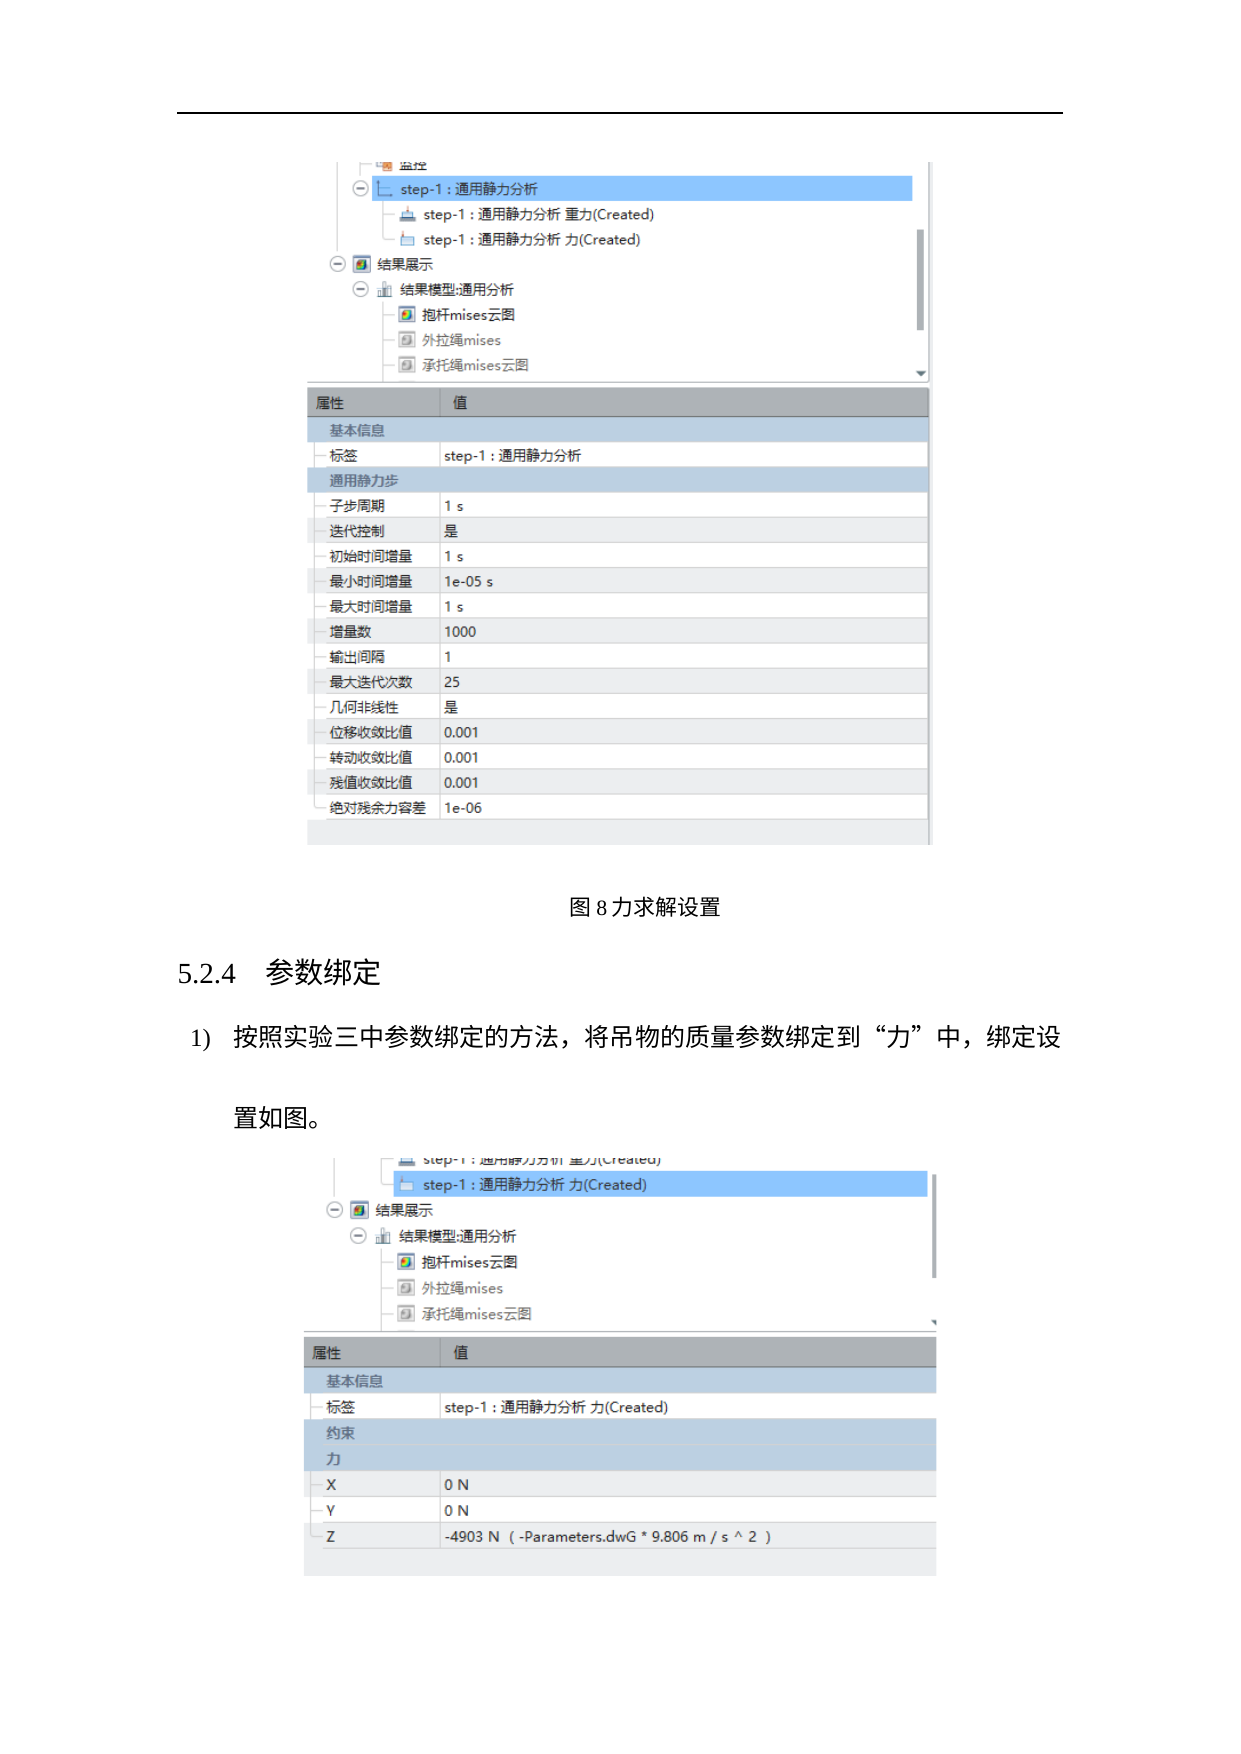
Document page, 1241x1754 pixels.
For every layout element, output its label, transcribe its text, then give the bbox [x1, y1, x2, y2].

list 按照实验三中参数绑定的方法，将吊物的质量参数绑定到“力”中，绑定设置如图。 [190, 1003, 1063, 1149]
picture [303, 1158, 937, 1576]
text 图 8力求解设置 [177, 889, 1063, 922]
subtitle 参数绑定 [177, 938, 1063, 1003]
picture [307, 162, 933, 845]
